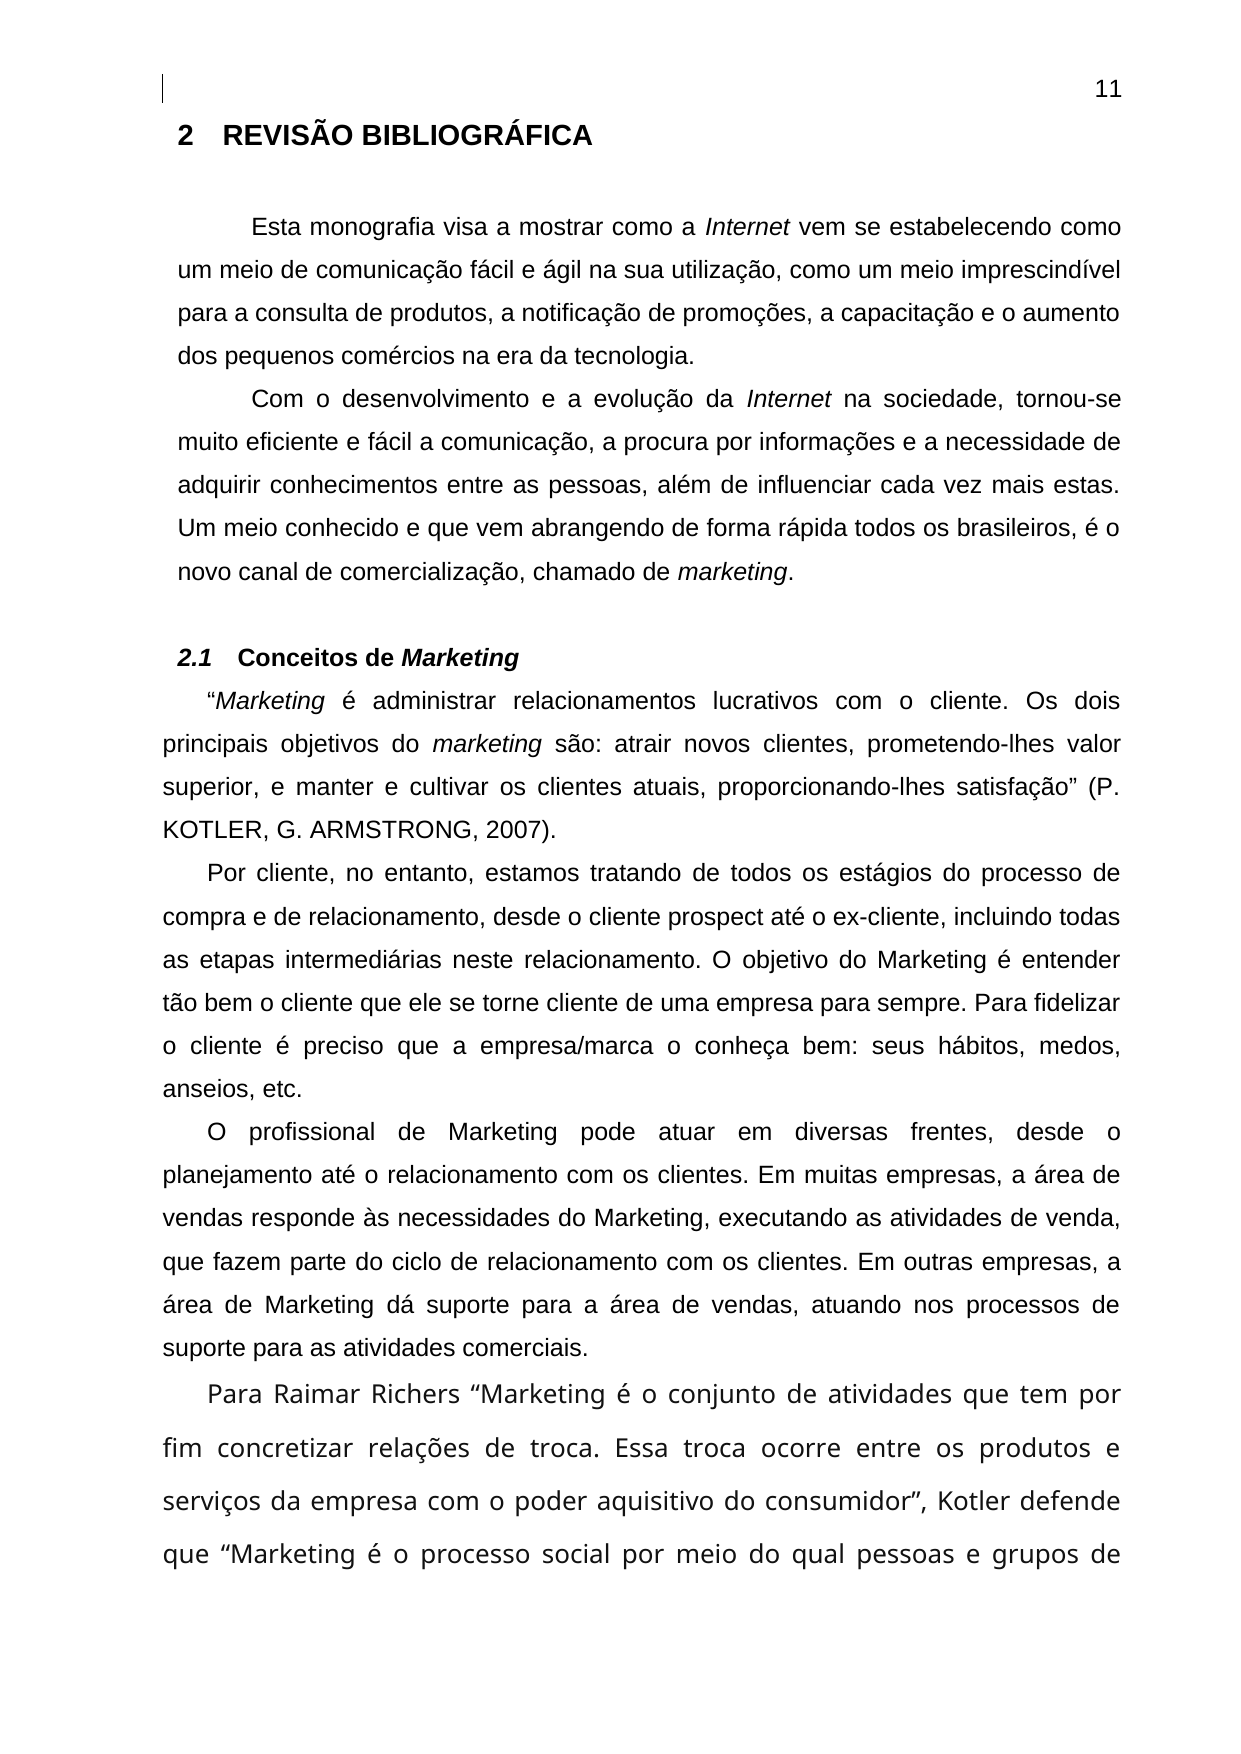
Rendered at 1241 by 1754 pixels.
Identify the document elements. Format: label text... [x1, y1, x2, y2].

subtitle REVISÃO BIBLIOGRÁFICA [177, 118, 1122, 152]
text Com o desenvolvimento e a evolução da Internet na sociedade, tornou-se muito eficiente e fácil a comunicação, a procura por informações e a necessidade de adquirir conhecimentos entre as pessoas, além de influenciar cada vez mais estas. Um meio conhecido e que vem abrangendo de forma rápida todos os brasileiros, é o novo canal de comercialização, chamado de marketing. [177, 384, 1122, 585]
subtitle Conceitos de Marketing [177, 643, 1122, 672]
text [162, 1445, 1122, 1571]
text “Marketing é administrar relacionamentos lucrativos com o cliente. Os dois principais objetivos do marketing são: atrair novos clientes, prometendo-lhes valor superior, e manter e cultivar os clientes atuais, proporcionando-lhes satisfação” (P. KOTLER, G. ARMSTRONG, 2007). [162, 686, 1122, 844]
text Esta monografia visa a mostrar como a Internet vem se estabelecendo como um meio de comunicação fácil e ágil na sua utilização, como um meio imprescindível para a consulta de produtos, a notificação de promoções, a capacitação e o aumento dos pequenos comércios na era da tecnologia. [177, 212, 1122, 370]
text O profissional de Marketing pode atuar em diversas frentes, desde o planejamento até o relacionamento com os clientes. Em muitas empresas, a área de vendas responde às necessidades do Marketing, executando as atividades de venda, que fazem parte do ciclo de relacionamento com os clientes. Em outras empresas, a área de Marketing dá suporte para a área de vendas, atuando nos processos de suporte para as atividades comerciais. [162, 1117, 1122, 1362]
text Por cliente, no entanto, estamos tratando de todos os estágios do processo de compra e de relacionamento, desde o cliente prospect até o ex-cliente, incluindo todas as etapas intermediárias neste relacionamento. O objetivo do Marketing é entender tão bem o cliente que ele se torne cliente de uma empresa para sempre. Para fidelizar o cliente é preciso que a empresa/marca o conheça bem: seus hábitos, medos, anseios, etc. [162, 858, 1122, 1103]
